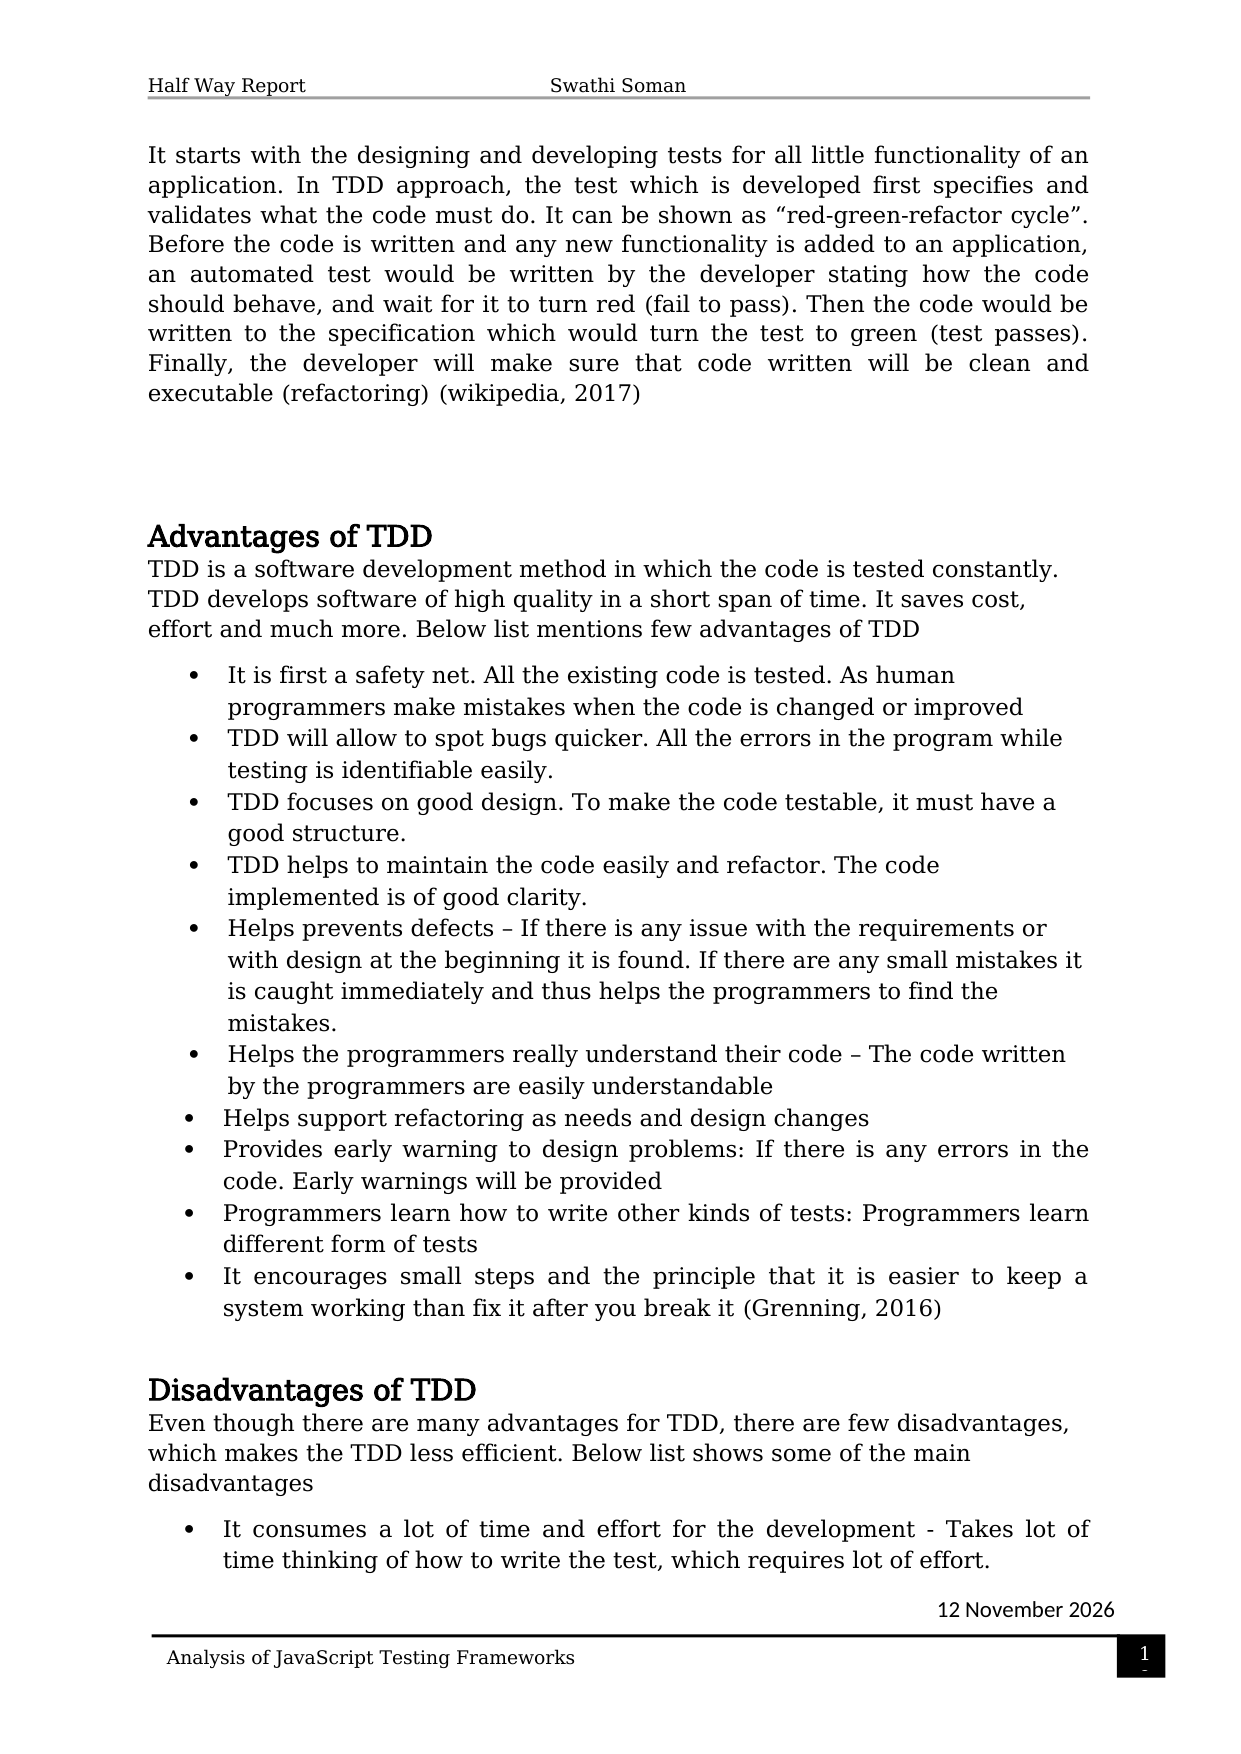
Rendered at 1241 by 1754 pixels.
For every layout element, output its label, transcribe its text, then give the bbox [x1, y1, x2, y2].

list It is first a safety net. All the existing code is tested. As human programmers make mistakes when the code is changed or improved [190, 661, 1090, 720]
text TDD is a software development method in which the code is tested constantly. TDD develops software of high quality in a short span of time. It saves cost, effort and much more. Below list mentions few advantages of TDD [148, 555, 1090, 642]
list Provides early warning to design problems: If there is any errors in the code. Early warnings will be provided [185, 1135, 1090, 1194]
list It encourages small steps and the principle that it is easier to keep a system working than fix it after you break it [185, 1262, 1090, 1321]
text Even though there are many advantages for TDD, there are few disadvantages, which makes the TDD less efficient. Below list shows some of the main disadvantages [148, 1409, 1090, 1496]
list Programmers learn how to write other kinds of tests: Programmers learn different form of tests [185, 1198, 1090, 1257]
text It starts with the designing and developing tests for all little functionality of an application. In TDD approach, the test which is developed first specifies and validates what the code must do. It can be shown as “red-green-refactor cycle”. Before the code is written and any new functionality is added to an application, an automated test would be written by the developer stating how the code should behave, and wait for it to turn red (fail to pass). Then the code would be written to the specification which would turn the test to green (test passes). Finally, the developer will make sure that code written will be clean and executable (refactoring) [148, 141, 1090, 406]
list TDD will allow to spot bugs quicker. All the errors in the program while testing is identifiable easily. [190, 724, 1090, 783]
subtitle Disadvantages of TDD [148, 1371, 1090, 1406]
list It consumes a lot of time and effort for the development - Takes lot of time thinking of how to write the test, which requires lot of effort. [185, 1514, 1090, 1574]
list Helps the programmers really understand their code – The code written by the programmers are easily understandable [190, 1040, 1090, 1099]
subtitle Advantages of TDD [148, 517, 1090, 552]
list TDD focuses on good design. To make the code testable, it must have a good structure. [190, 787, 1090, 847]
list Helps prevents defects – If there is any issue with the requirements or with design at the beginning it is found. If there are any small mistakes it is caught immediately and thus helps the programmers to find the mistakes. [190, 914, 1090, 1036]
list Helps support refactoring as needs and design changes [185, 1103, 1090, 1131]
list TDD helps to maintain the code easily and refactor. The code implemented is of good clarity. [190, 851, 1090, 910]
